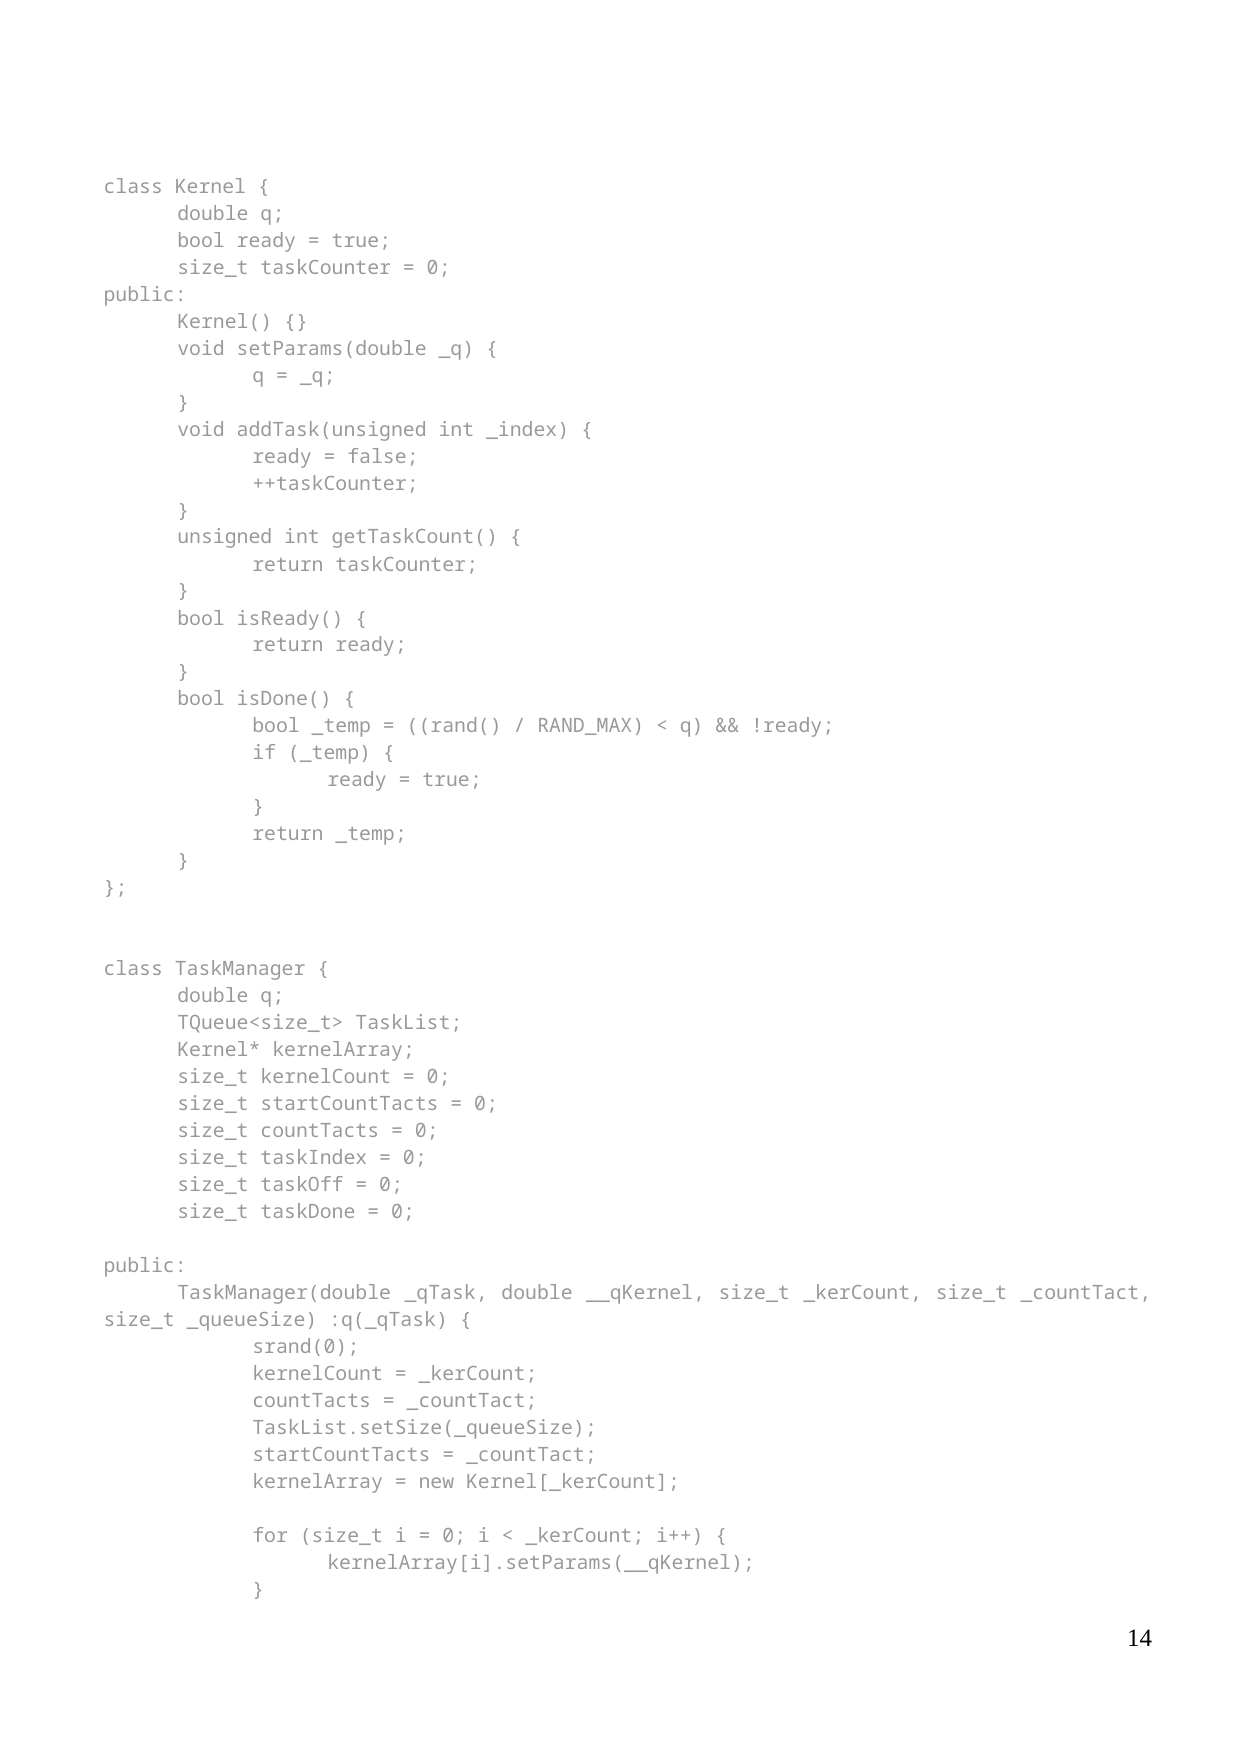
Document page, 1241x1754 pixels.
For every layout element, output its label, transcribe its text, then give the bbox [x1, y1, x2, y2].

text } [103, 577, 1152, 604]
text } [103, 1575, 1152, 1602]
text } [103, 658, 1152, 685]
text class TaskManager { [103, 954, 1152, 981]
text TaskManager(double _qTask, double __qKernel, size_t _kerCount, size_t _countTact, size_t _queueSize) :q(_qTask) { [103, 1278, 1152, 1332]
text kernelArray[i].setParams(__qKernel); [103, 1548, 1152, 1575]
text } [103, 388, 1152, 415]
text void addTask(unsigned int _index) { [103, 415, 1152, 442]
text public: [103, 280, 1152, 307]
text return ready; [103, 631, 1152, 658]
text double q; [103, 981, 1152, 1008]
text q = _q; [103, 361, 1152, 388]
text size_t taskIndex = 0; [103, 1143, 1152, 1170]
text size_t taskDone = 0; [103, 1197, 1152, 1224]
text Kernel* kernelArray; [103, 1035, 1152, 1062]
text bool ready = true; [103, 226, 1152, 253]
text void setParams(double _q) { [103, 334, 1152, 361]
text kernelCount = _kerCount; [103, 1359, 1152, 1386]
text unsigned int getTaskCount() { [103, 523, 1152, 550]
text size_t kernelCount = 0; [103, 1062, 1152, 1089]
text for (size_t i = 0; i < _kerCount; i++) { [103, 1521, 1152, 1548]
text public: [103, 1251, 1152, 1278]
text if (_temp) { [103, 739, 1152, 766]
text srand(0); [103, 1332, 1152, 1359]
text class Kernel { [103, 172, 1152, 199]
text Kernel() {} [103, 307, 1152, 334]
text startCountTacts = _countTact; [103, 1440, 1152, 1467]
text size_t startCountTacts = 0; [103, 1089, 1152, 1116]
text bool _temp = ((rand() / RAND_MAX) < q) && !ready; [103, 712, 1152, 739]
text double q; [103, 199, 1152, 226]
text }; [103, 873, 1152, 901]
text return _temp; [103, 819, 1152, 847]
text ready = true; [103, 766, 1152, 793]
text } [103, 496, 1152, 523]
text size_t countTacts = 0; [103, 1116, 1152, 1143]
text ++taskCounter; [103, 469, 1152, 496]
text TQueue<size_t> TaskList; [103, 1008, 1152, 1035]
text ready = false; [103, 442, 1152, 469]
text return taskCounter; [103, 550, 1152, 577]
text size_t taskOff = 0; [103, 1170, 1152, 1197]
text bool isReady() { [103, 604, 1152, 631]
text } [103, 847, 1152, 873]
text TaskList.setSize(_queueSize); [103, 1413, 1152, 1440]
text countTacts = _countTact; [103, 1386, 1152, 1413]
text kernelArray = new Kernel[_kerCount]; [103, 1467, 1152, 1494]
text size_t taskCounter = 0; [103, 253, 1152, 280]
text } [103, 793, 1152, 819]
text bool isDone() { [103, 685, 1152, 712]
